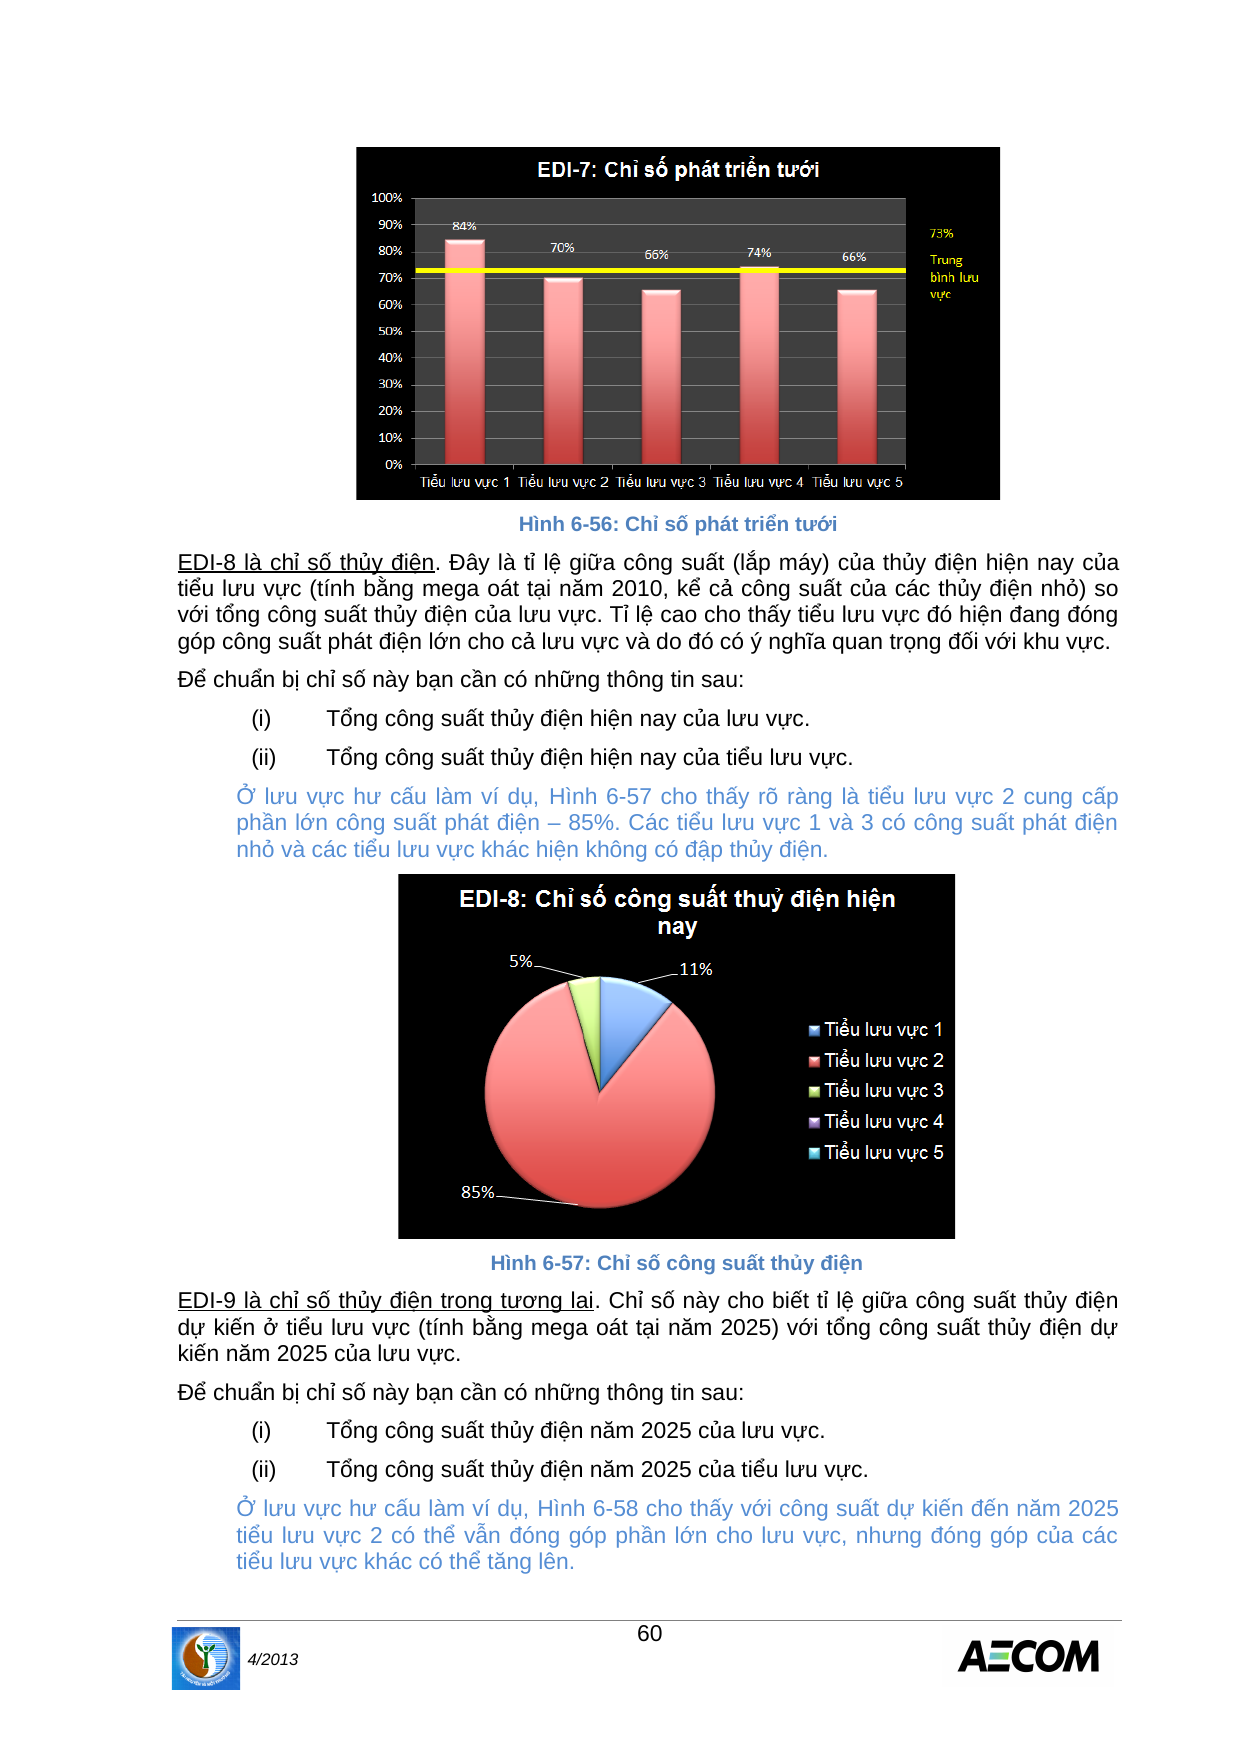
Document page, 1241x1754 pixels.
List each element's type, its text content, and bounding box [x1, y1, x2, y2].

text EDI-9 là chỉ số thủy điện trong tương lai. Chỉ số này cho biết tỉ lệ giữa công suất thủy điện dự kiến ở tiểu lưu vực (tính bằng mega oát tại năm 2025) với tổng công suất thủy điện dự kiến năm 2025 của lưu vực. [177, 1287, 1120, 1366]
text Để chuẩn bị chỉ số này bạn cần có những thông tin sau: [177, 1379, 1120, 1405]
list Tổng công suất thủy điện hiện nay của tiểu lưu vực. [251, 744, 1120, 771]
picture [942, 1625, 1114, 1687]
picture [398, 874, 956, 1239]
list Tổng công suất thủy điện năm 2025 của lưu vực. [251, 1417, 1120, 1444]
picture [171, 1627, 241, 1690]
text EDI-8 là chỉ số thủy điện. Đây là tỉ lệ giữa công suất (lắp máy) của thủy điện hiện nay của tiểu lưu vực (tính bằng mega oát tại năm 2010, kể cả công suất của các thủy điện nhỏ) so với tổng công suất thủy điện của lưu vực. Tỉ lệ cao cho thấy tiểu lưu vực đó hiện đang đóng góp công suất phát điện lớn cho cả lưu vực và do đó có ý nghĩa quan trọng đối với khu vực. [177, 548, 1120, 654]
text Để chuẩn bị chỉ số này bạn cần có những thông tin sau: [177, 666, 1120, 693]
list Tổng công suất thủy điện hiện nay của lưu vực. [251, 705, 1120, 732]
list Tổng công suất thủy điện năm 2025 của tiểu lưu vực. [251, 1456, 1120, 1483]
picture [356, 147, 1001, 500]
